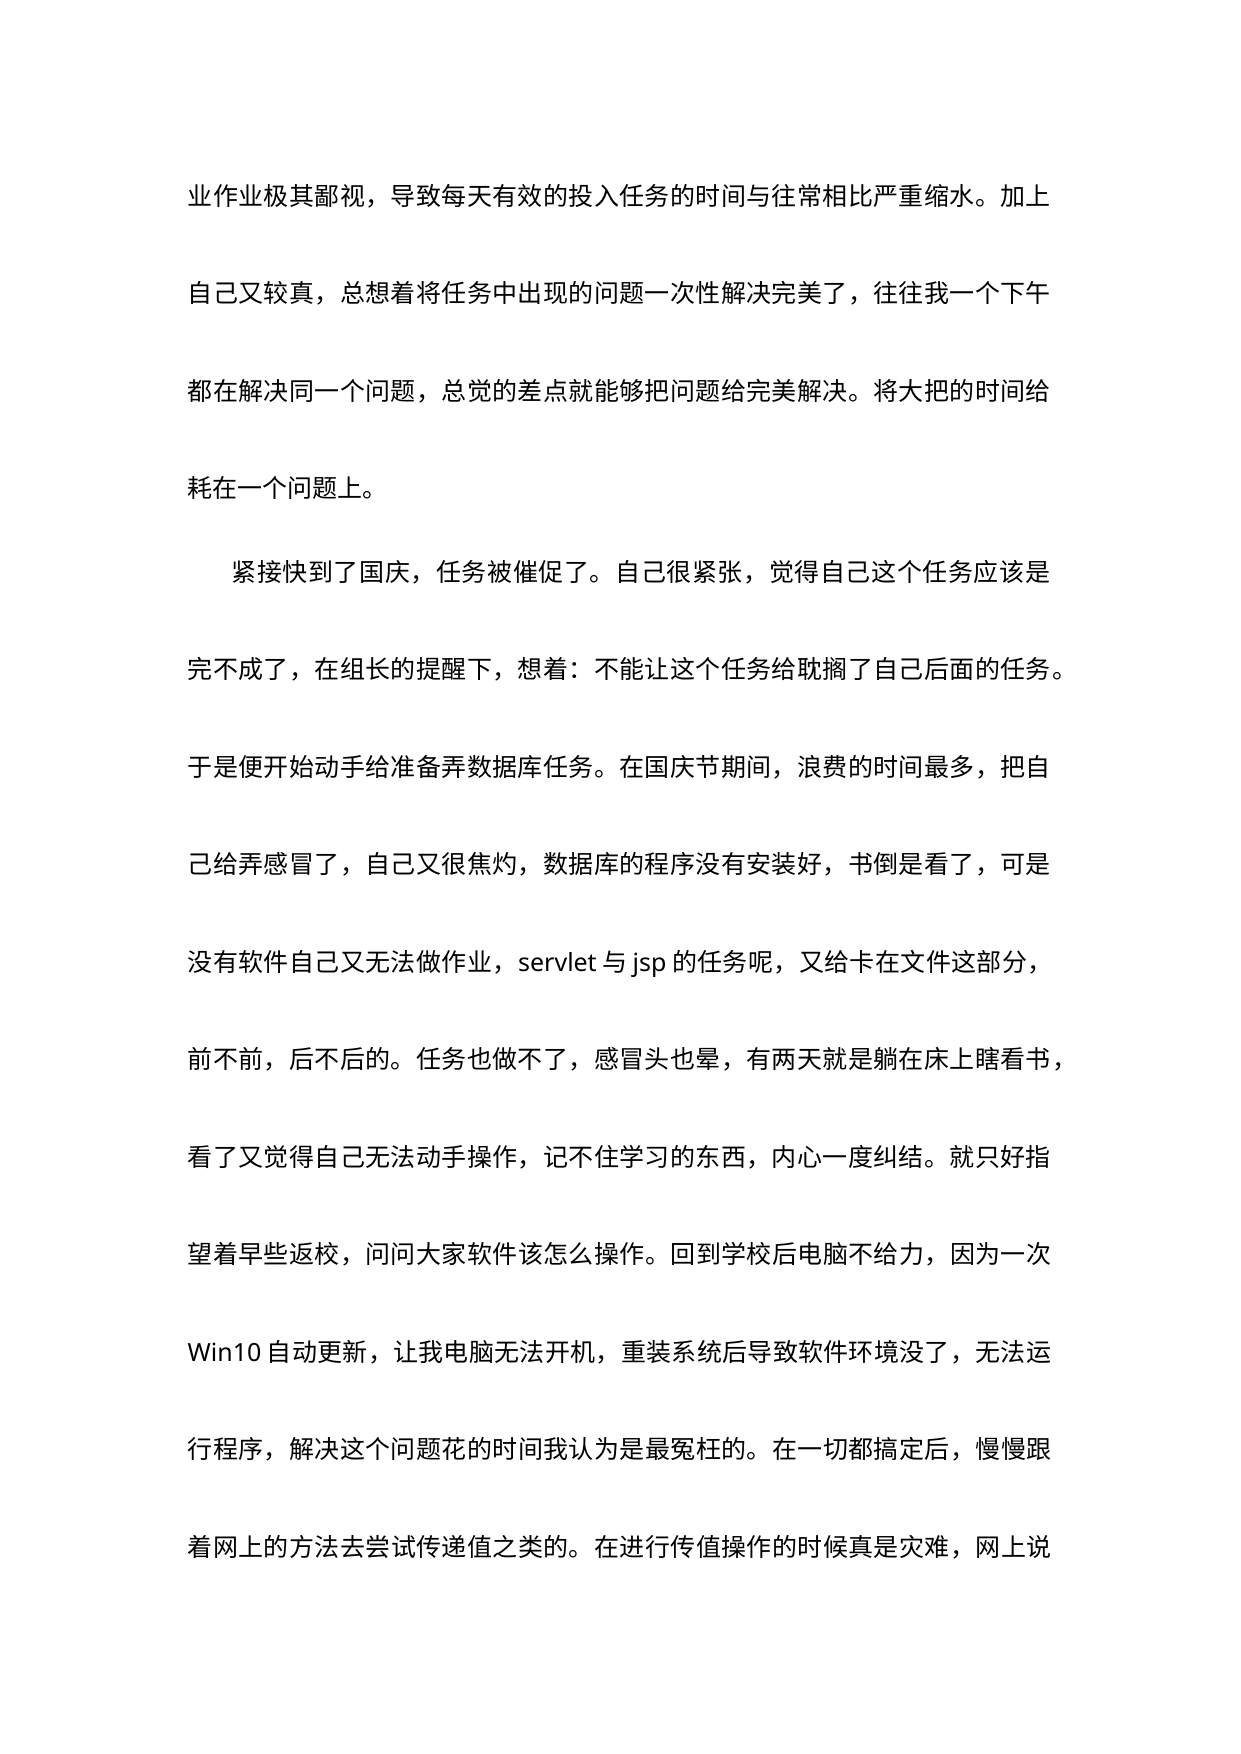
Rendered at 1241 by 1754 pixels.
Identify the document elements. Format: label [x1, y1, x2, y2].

text [187, 538, 1053, 1578]
text [187, 162, 1053, 519]
